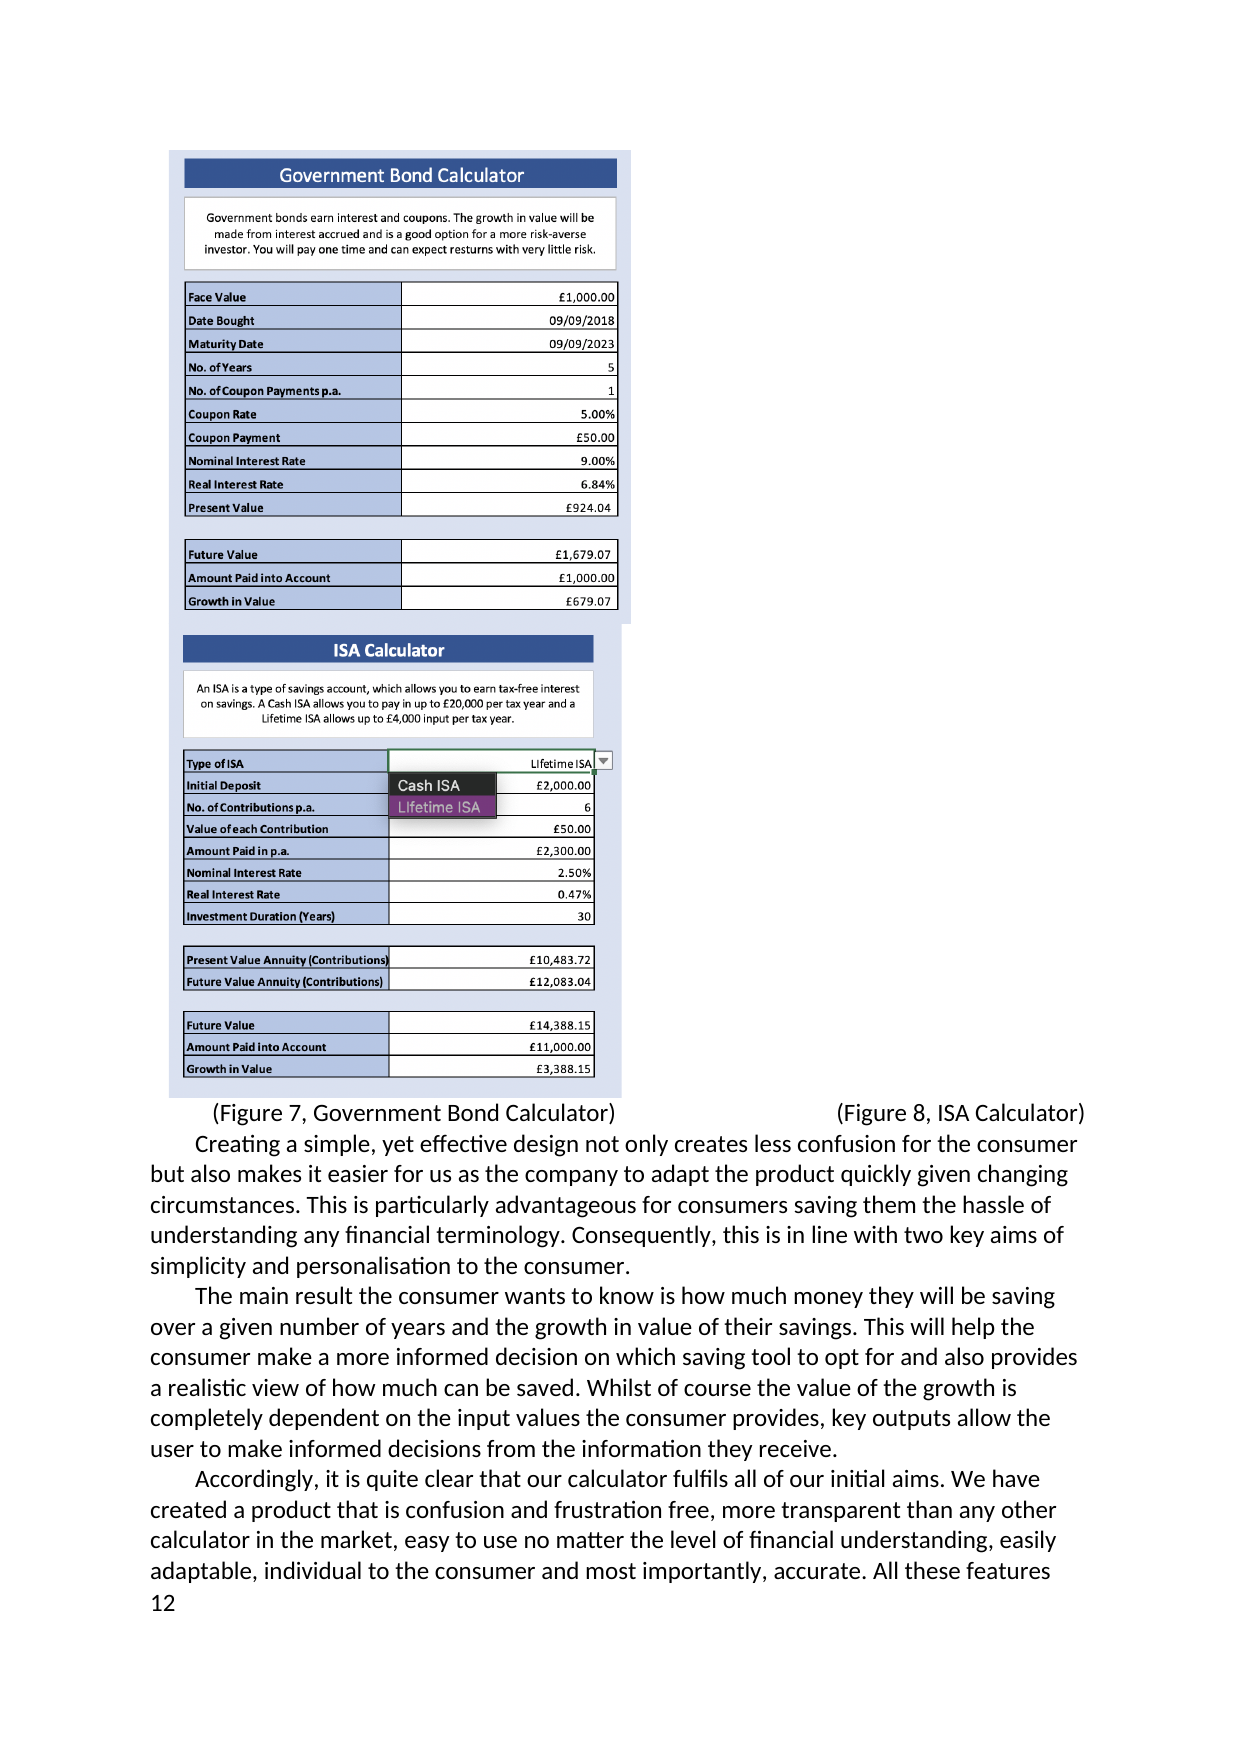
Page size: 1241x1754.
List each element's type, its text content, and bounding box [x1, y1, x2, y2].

text Creating a simple, yet effective design not only creates less confusion for the consumer but also makes it easier for us as the company to adapt the product quickly given changing circumstances. This is particularly advantageous for consumers saving them the hassle of understanding any financial terminology. Consequently, this is in line with two key aims of simplicity and personalisation to the consumer. [150, 1128, 1090, 1280]
text (Figure 7, Government Bond Calculator) (Figure 8, ISA Calculator) [150, 1097, 1090, 1128]
text The main result the consumer wants to know is how much money they will be saving over a given number of years and the growth in value of their savings. This will help the consumer make a more informed decision on which saving tool to opt for and also provides a realistic view of how much can be saved. Whilst of course the value of the growth is completely dependent on the input values the consumer provides, key outputs allow the user to make informed decisions from the information they receive. [150, 1280, 1090, 1463]
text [150, 1463, 1090, 1586]
